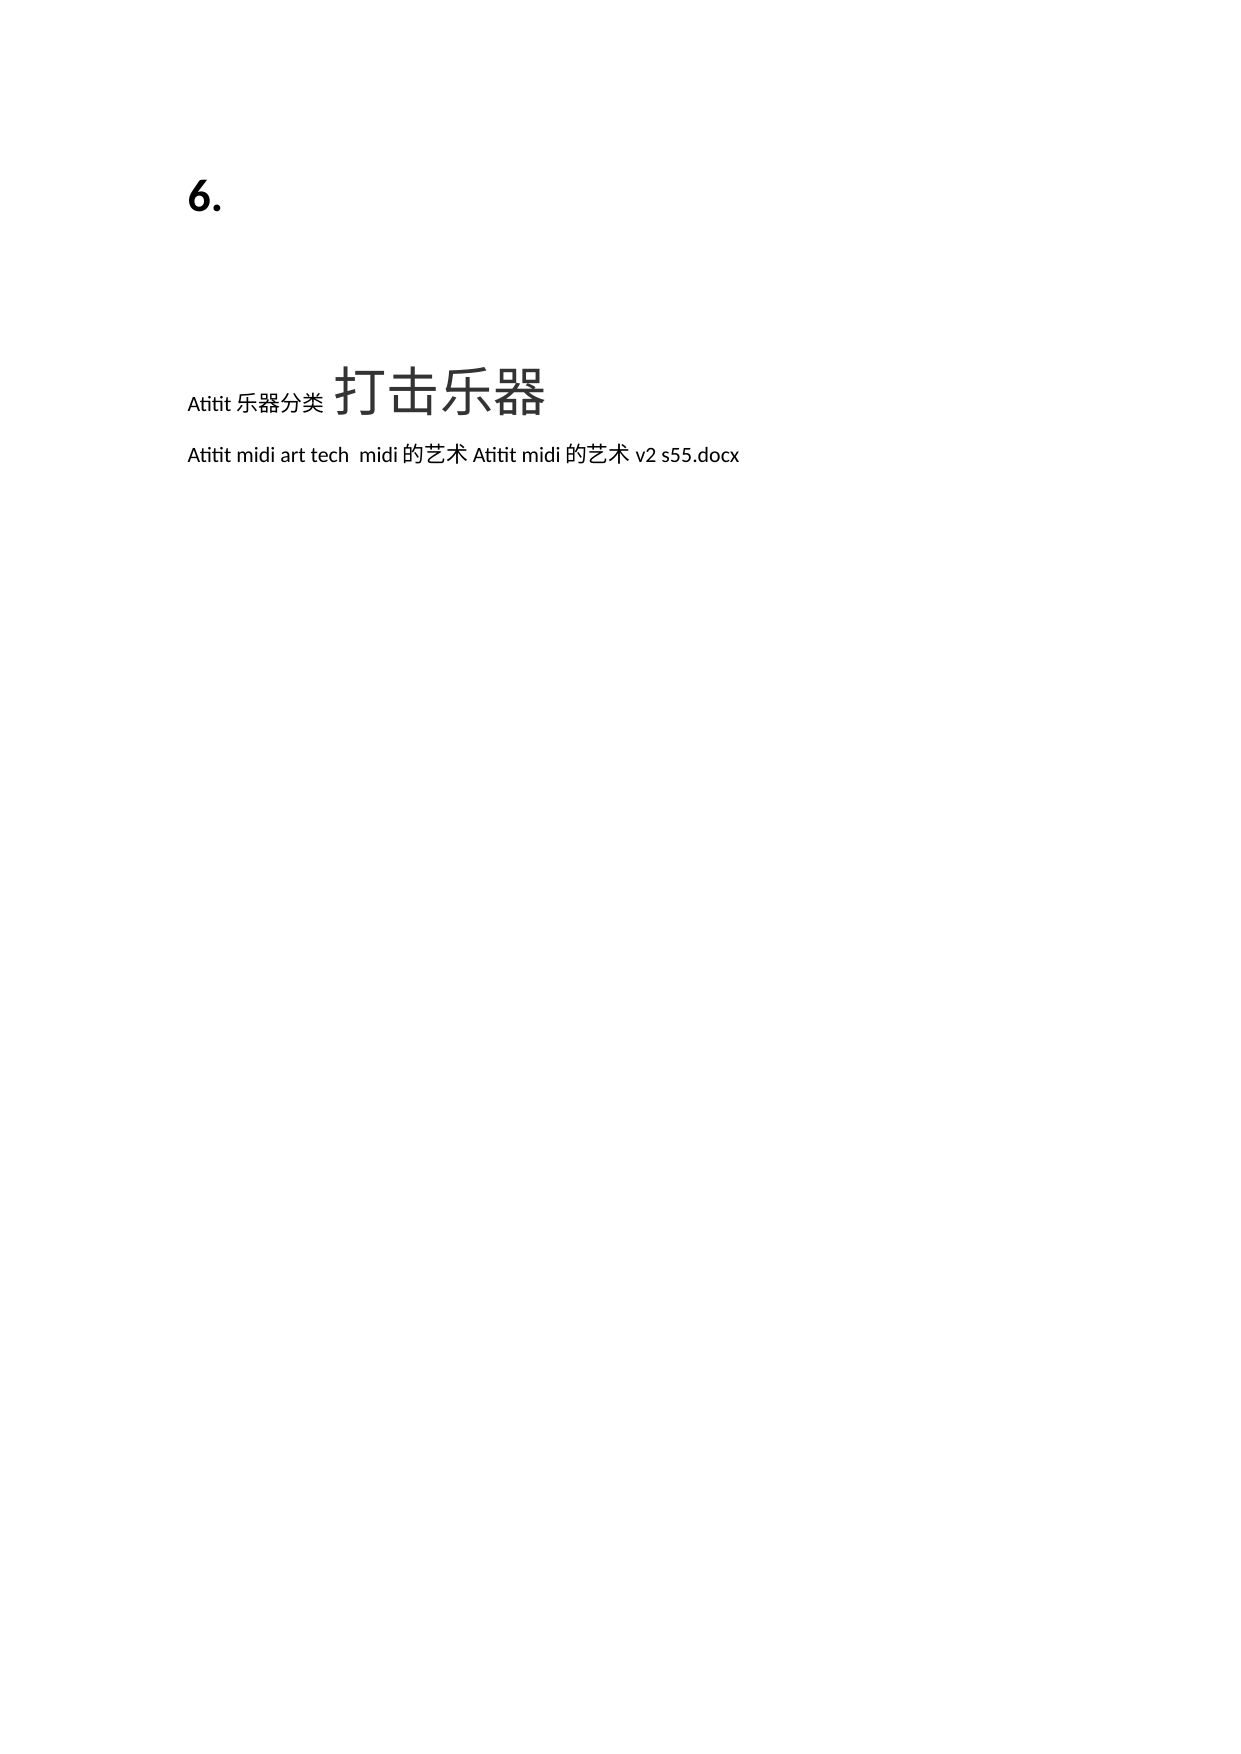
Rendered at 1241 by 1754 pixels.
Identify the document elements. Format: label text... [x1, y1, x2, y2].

text Atitit 乐器分类 打击乐器 [187, 339, 1053, 437]
text Atitit midi art tech midi的艺术Atitit midi的艺术 v2 s55.docx [187, 437, 1053, 469]
